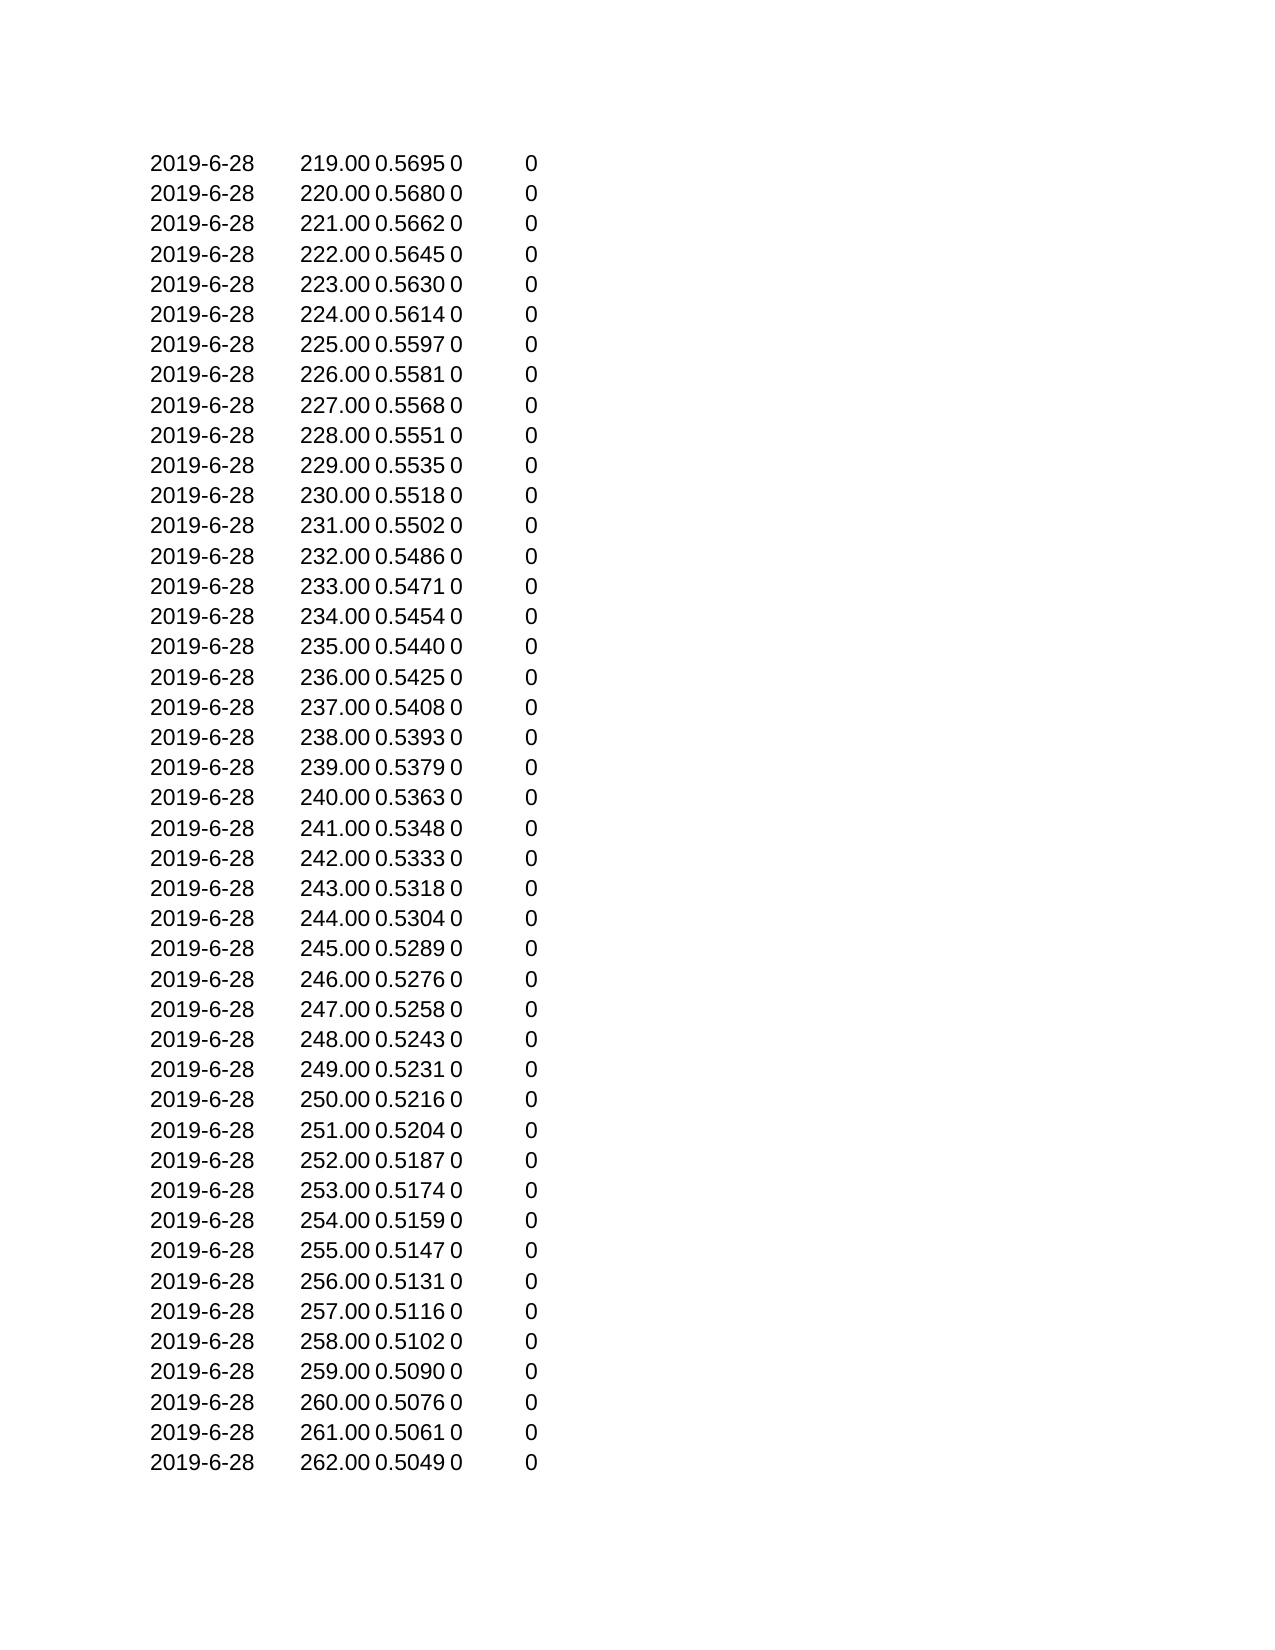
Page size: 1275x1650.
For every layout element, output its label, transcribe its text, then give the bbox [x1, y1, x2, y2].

text 2019-6-28 245.00 0.5289 0 0 [150, 935, 1125, 962]
text 2019-6-28 235.00 0.5440 0 0 [150, 633, 1125, 660]
text 2019-6-28 234.00 0.5454 0 0 [150, 603, 1125, 629]
text 2019-6-28 257.00 0.5116 0 0 [150, 1298, 1125, 1324]
text 2019-6-28 252.00 0.5187 0 0 [150, 1147, 1125, 1173]
text 2019-6-28 258.00 0.5102 0 0 [150, 1328, 1125, 1354]
text 2019-6-28 254.00 0.5159 0 0 [150, 1207, 1125, 1234]
text 2019-6-28 223.00 0.5630 0 0 [150, 271, 1125, 297]
text 2019-6-28 256.00 0.5131 0 0 [150, 1268, 1125, 1294]
text 2019-6-28 240.00 0.5363 0 0 [150, 784, 1125, 811]
text 2019-6-28 233.00 0.5471 0 0 [150, 573, 1125, 599]
text 2019-6-28 237.00 0.5408 0 0 [150, 694, 1125, 720]
text 2019-6-28 227.00 0.5568 0 0 [150, 392, 1125, 418]
text 2019-6-28 228.00 0.5551 0 0 [150, 422, 1125, 448]
text 2019-6-28 220.00 0.5680 0 0 [150, 180, 1125, 207]
text 2019-6-28 260.00 0.5076 0 0 [150, 1388, 1125, 1415]
text 2019-6-28 232.00 0.5486 0 0 [150, 543, 1125, 569]
text 2019-6-28 255.00 0.5147 0 0 [150, 1237, 1125, 1264]
text 2019-6-28 250.00 0.5216 0 0 [150, 1086, 1125, 1113]
text 2019-6-28 243.00 0.5318 0 0 [150, 875, 1125, 901]
text 2019-6-28 242.00 0.5333 0 0 [150, 845, 1125, 871]
text 2019-6-28 248.00 0.5243 0 0 [150, 1026, 1125, 1052]
text 2019-6-28 230.00 0.5518 0 0 [150, 482, 1125, 509]
text 2019-6-28 253.00 0.5174 0 0 [150, 1177, 1125, 1203]
text 2019-6-28 249.00 0.5231 0 0 [150, 1056, 1125, 1083]
text 2019-6-28 225.00 0.5597 0 0 [150, 331, 1125, 358]
text 2019-6-28 231.00 0.5502 0 0 [150, 512, 1125, 539]
text 2019-6-28 221.00 0.5662 0 0 [150, 210, 1125, 237]
text 2019-6-28 236.00 0.5425 0 0 [150, 663, 1125, 690]
text 2019-6-28 224.00 0.5614 0 0 [150, 301, 1125, 327]
text 2019-6-28 239.00 0.5379 0 0 [150, 754, 1125, 781]
text 2019-6-28 246.00 0.5276 0 0 [150, 966, 1125, 992]
text 2019-6-28 262.00 0.5049 0 0 [150, 1449, 1125, 1475]
text 2019-6-28 226.00 0.5581 0 0 [150, 361, 1125, 388]
text 2019-6-28 238.00 0.5393 0 0 [150, 724, 1125, 750]
text 2019-6-28 244.00 0.5304 0 0 [150, 905, 1125, 932]
text 2019-6-28 222.00 0.5645 0 0 [150, 241, 1125, 267]
text 2019-6-28 229.00 0.5535 0 0 [150, 452, 1125, 478]
text 2019-6-28 251.00 0.5204 0 0 [150, 1117, 1125, 1143]
text 2019-6-28 247.00 0.5258 0 0 [150, 996, 1125, 1022]
text 2019-6-28 241.00 0.5348 0 0 [150, 814, 1125, 841]
text 2019-6-28 259.00 0.5090 0 0 [150, 1358, 1125, 1385]
text 2019-6-28 261.00 0.5061 0 0 [150, 1419, 1125, 1445]
text 2019-6-28 219.00 0.5695 0 0 [150, 150, 1125, 176]
